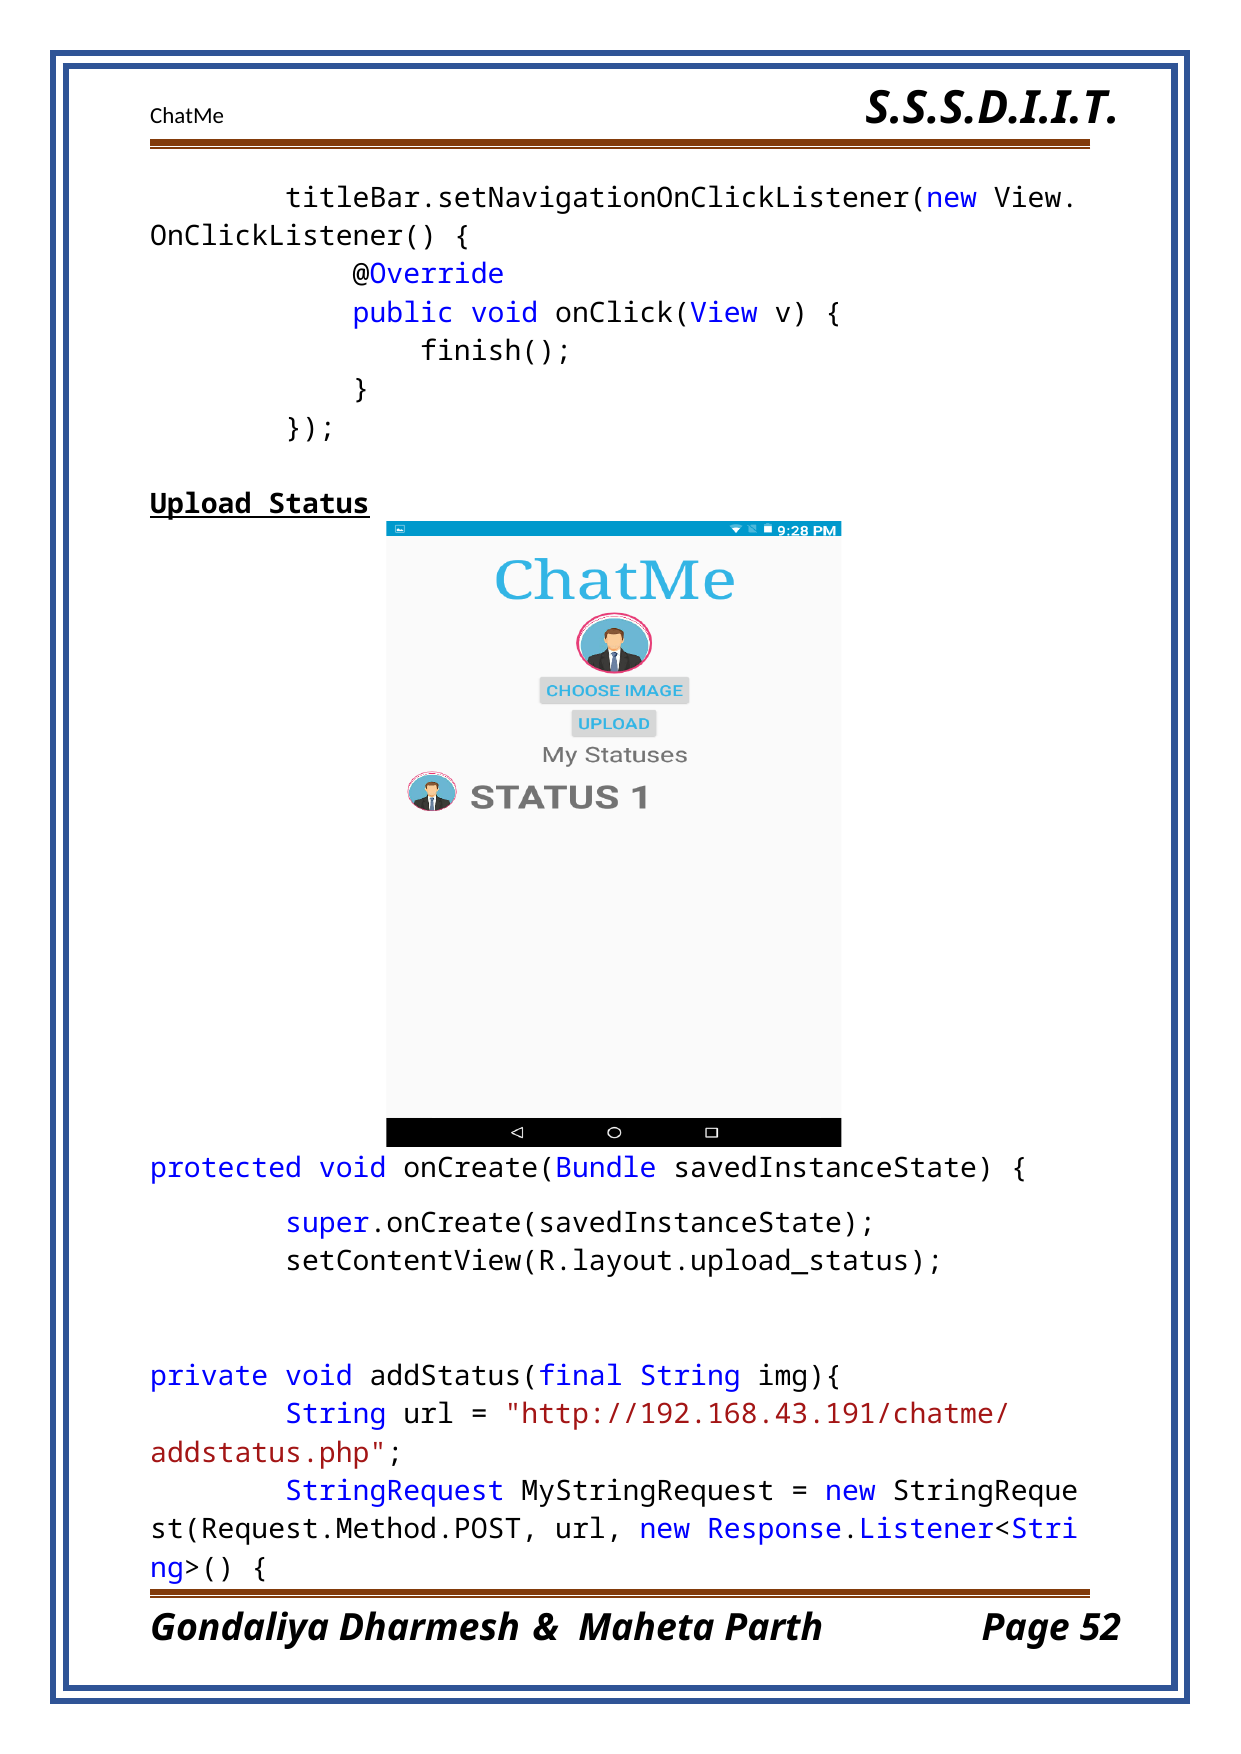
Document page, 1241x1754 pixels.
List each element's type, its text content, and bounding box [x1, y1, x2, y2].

text } [150, 368, 1090, 407]
text finish(); [150, 330, 1090, 368]
text String url = "http://192.168.43.191/chatme/addstatus.php"; [150, 1393, 1090, 1470]
text StringRequest MyStringRequest = new StringRequest(Request.Method.POST, url, new Response.Listener<String>() { [150, 1470, 1090, 1585]
text titleBar.setNavigationOnClickListener(new View.OnClickListener() { [150, 177, 1090, 253]
picture [386, 527, 842, 1147]
text private void addStatus(final String img){ [150, 1355, 1090, 1393]
text super.onCreate(savedInstanceState); [150, 1202, 1090, 1240]
text setContentView(R.layout.upload_status); [150, 1240, 1090, 1278]
text public void onClick(View v) { [150, 292, 1090, 330]
picture [749, 525, 756, 532]
text }); [150, 407, 1090, 445]
picture [765, 524, 771, 532]
picture [732, 525, 740, 531]
text @Override [150, 253, 1090, 292]
text Upload Status [150, 483, 1090, 522]
